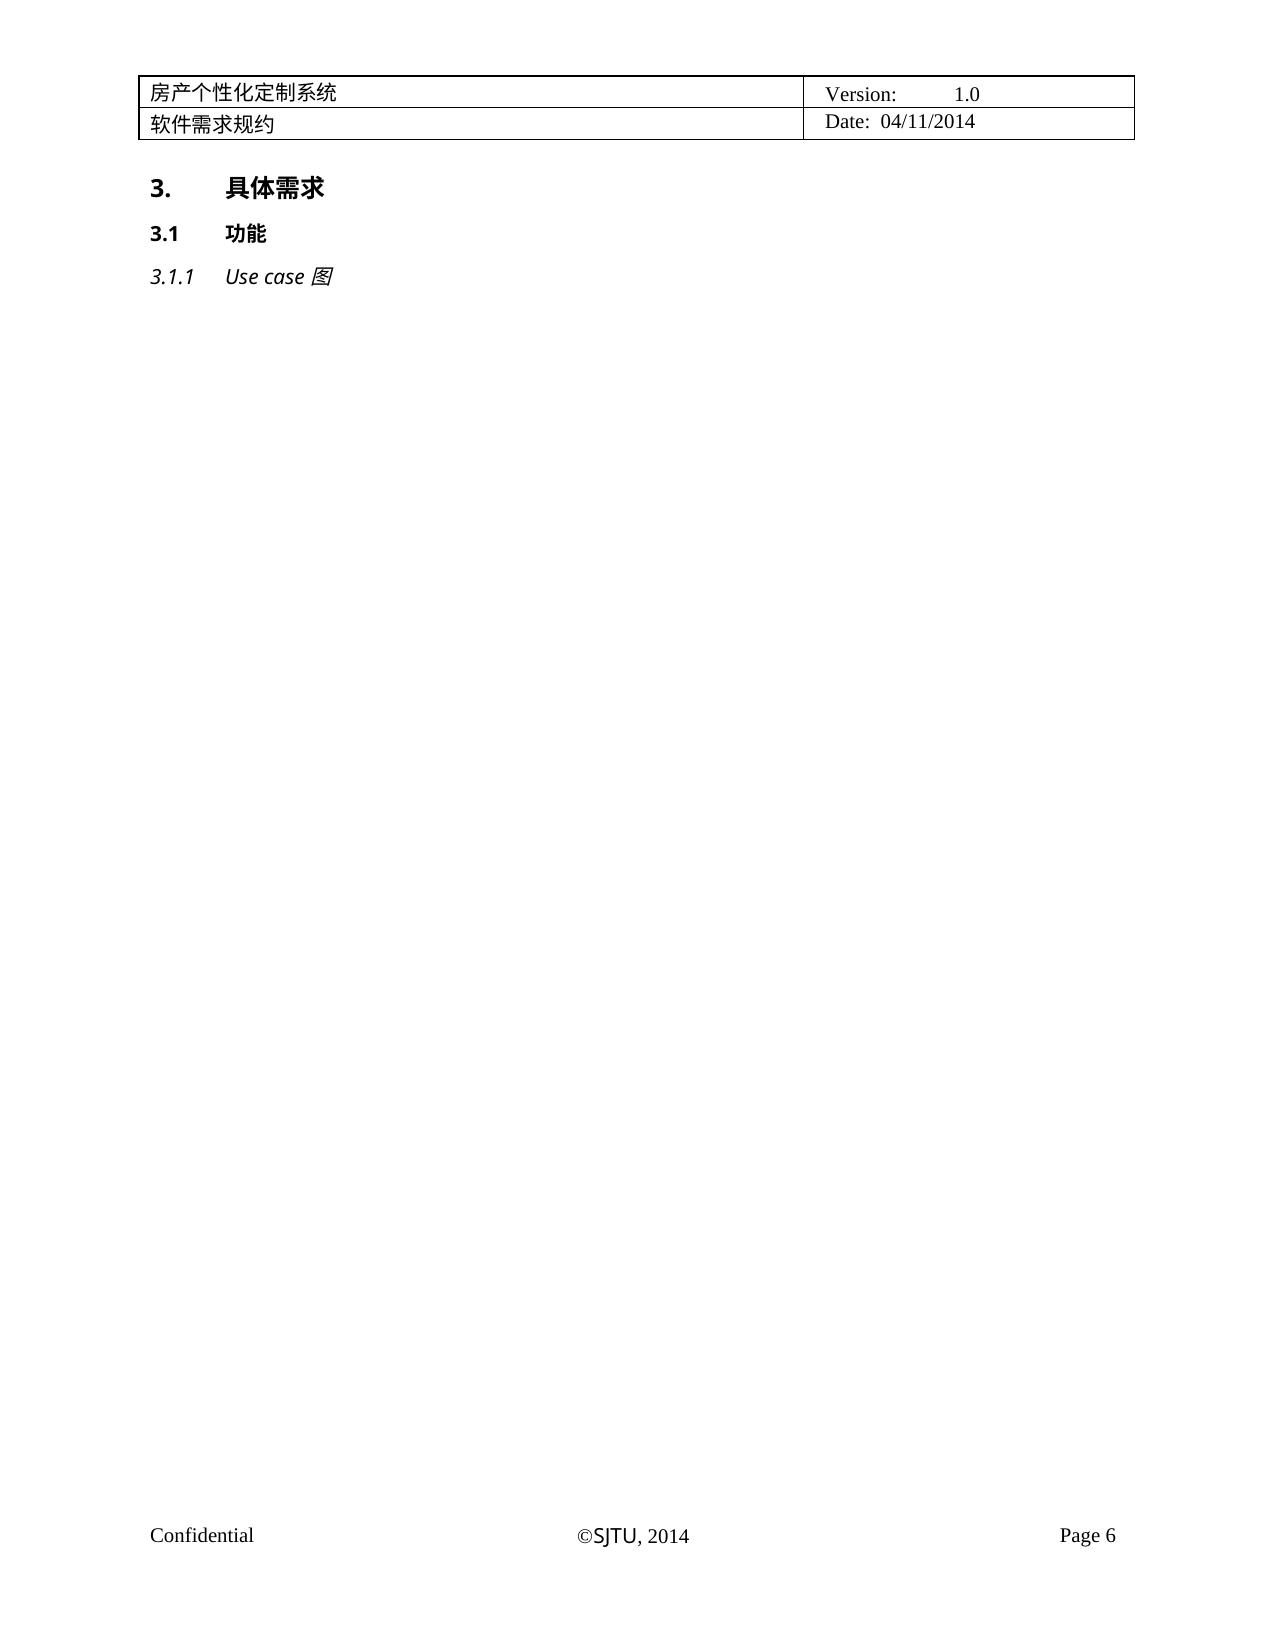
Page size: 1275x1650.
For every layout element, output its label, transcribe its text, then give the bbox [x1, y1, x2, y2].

subtitle 具体需求 [150, 168, 1125, 205]
subtitle Use case 图 [150, 260, 1125, 290]
subtitle 功能 [150, 217, 1125, 248]
